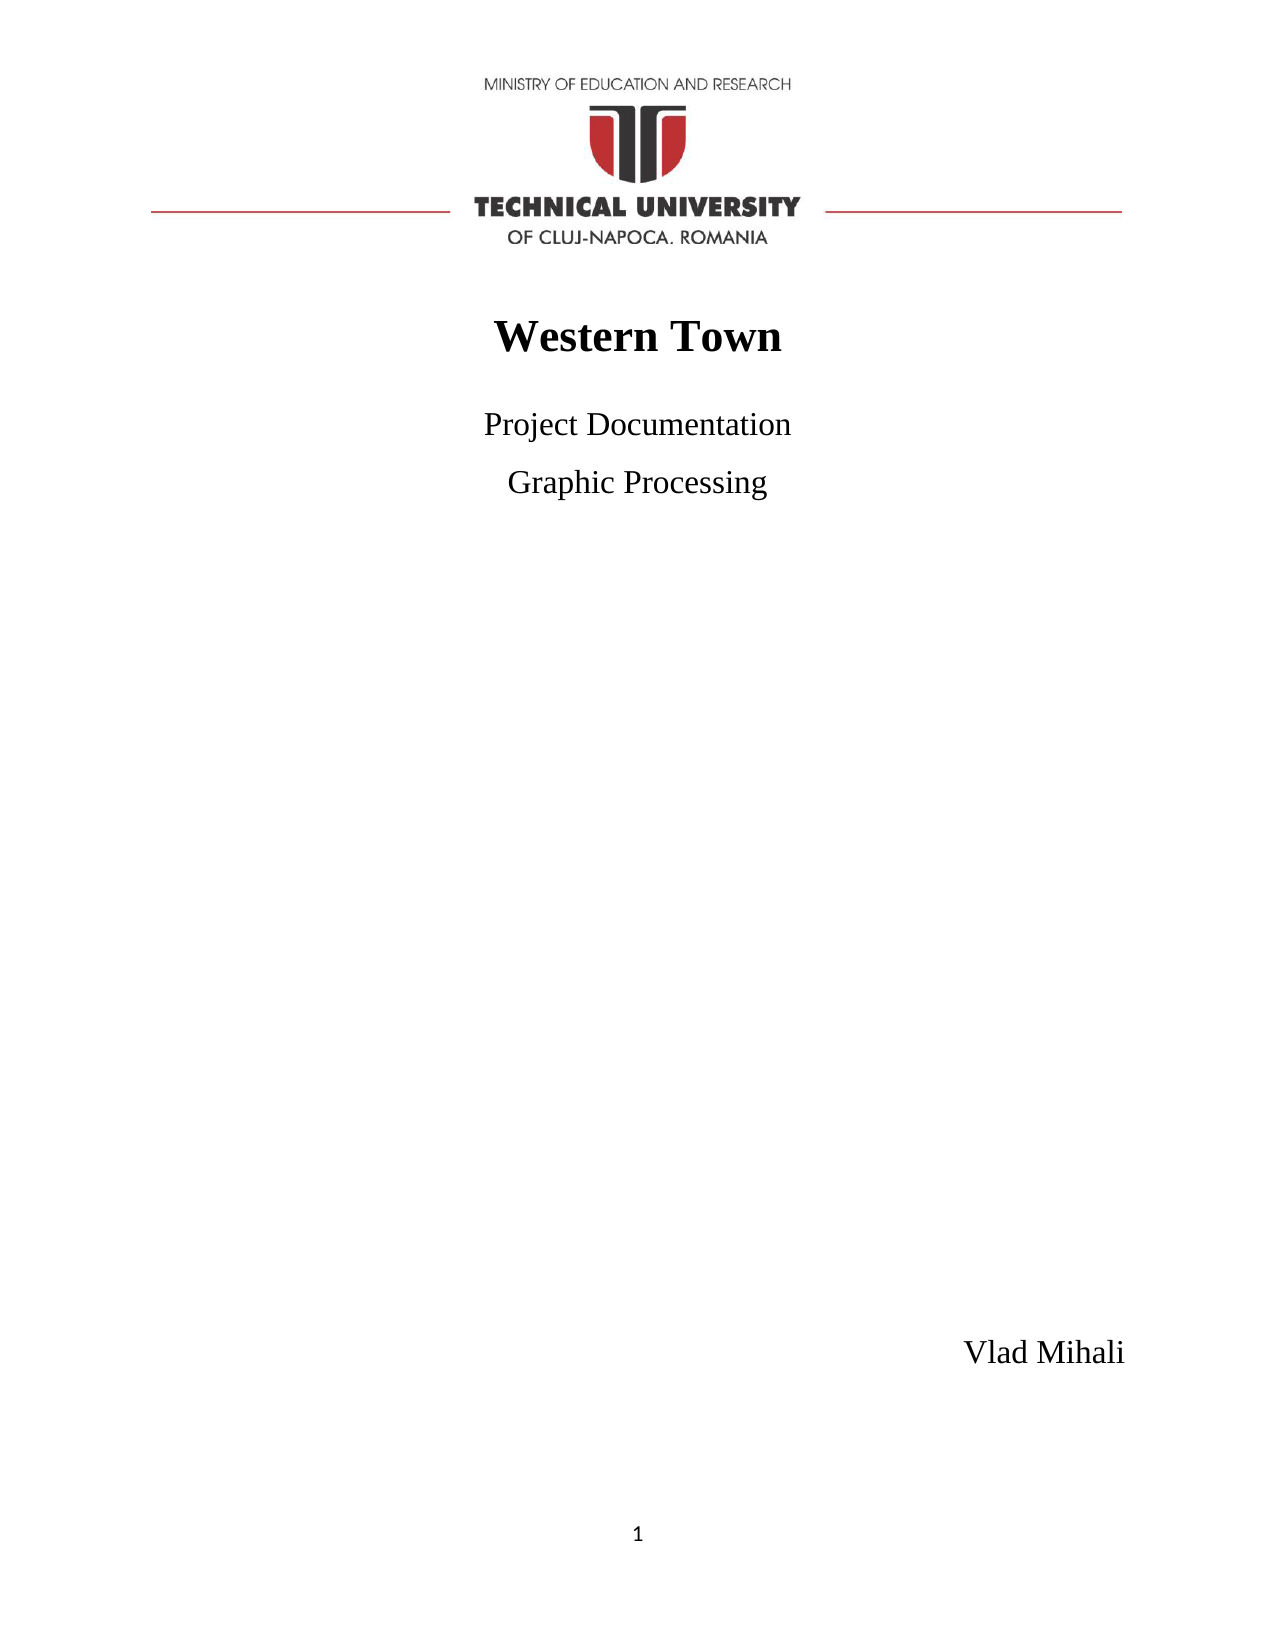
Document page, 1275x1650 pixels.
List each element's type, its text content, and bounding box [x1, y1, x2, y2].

text Vlad Mihali [150, 1332, 1125, 1371]
text Graphic Processing [150, 462, 1125, 500]
text Project Documentation [150, 404, 1125, 442]
text Western Town [150, 308, 1125, 361]
